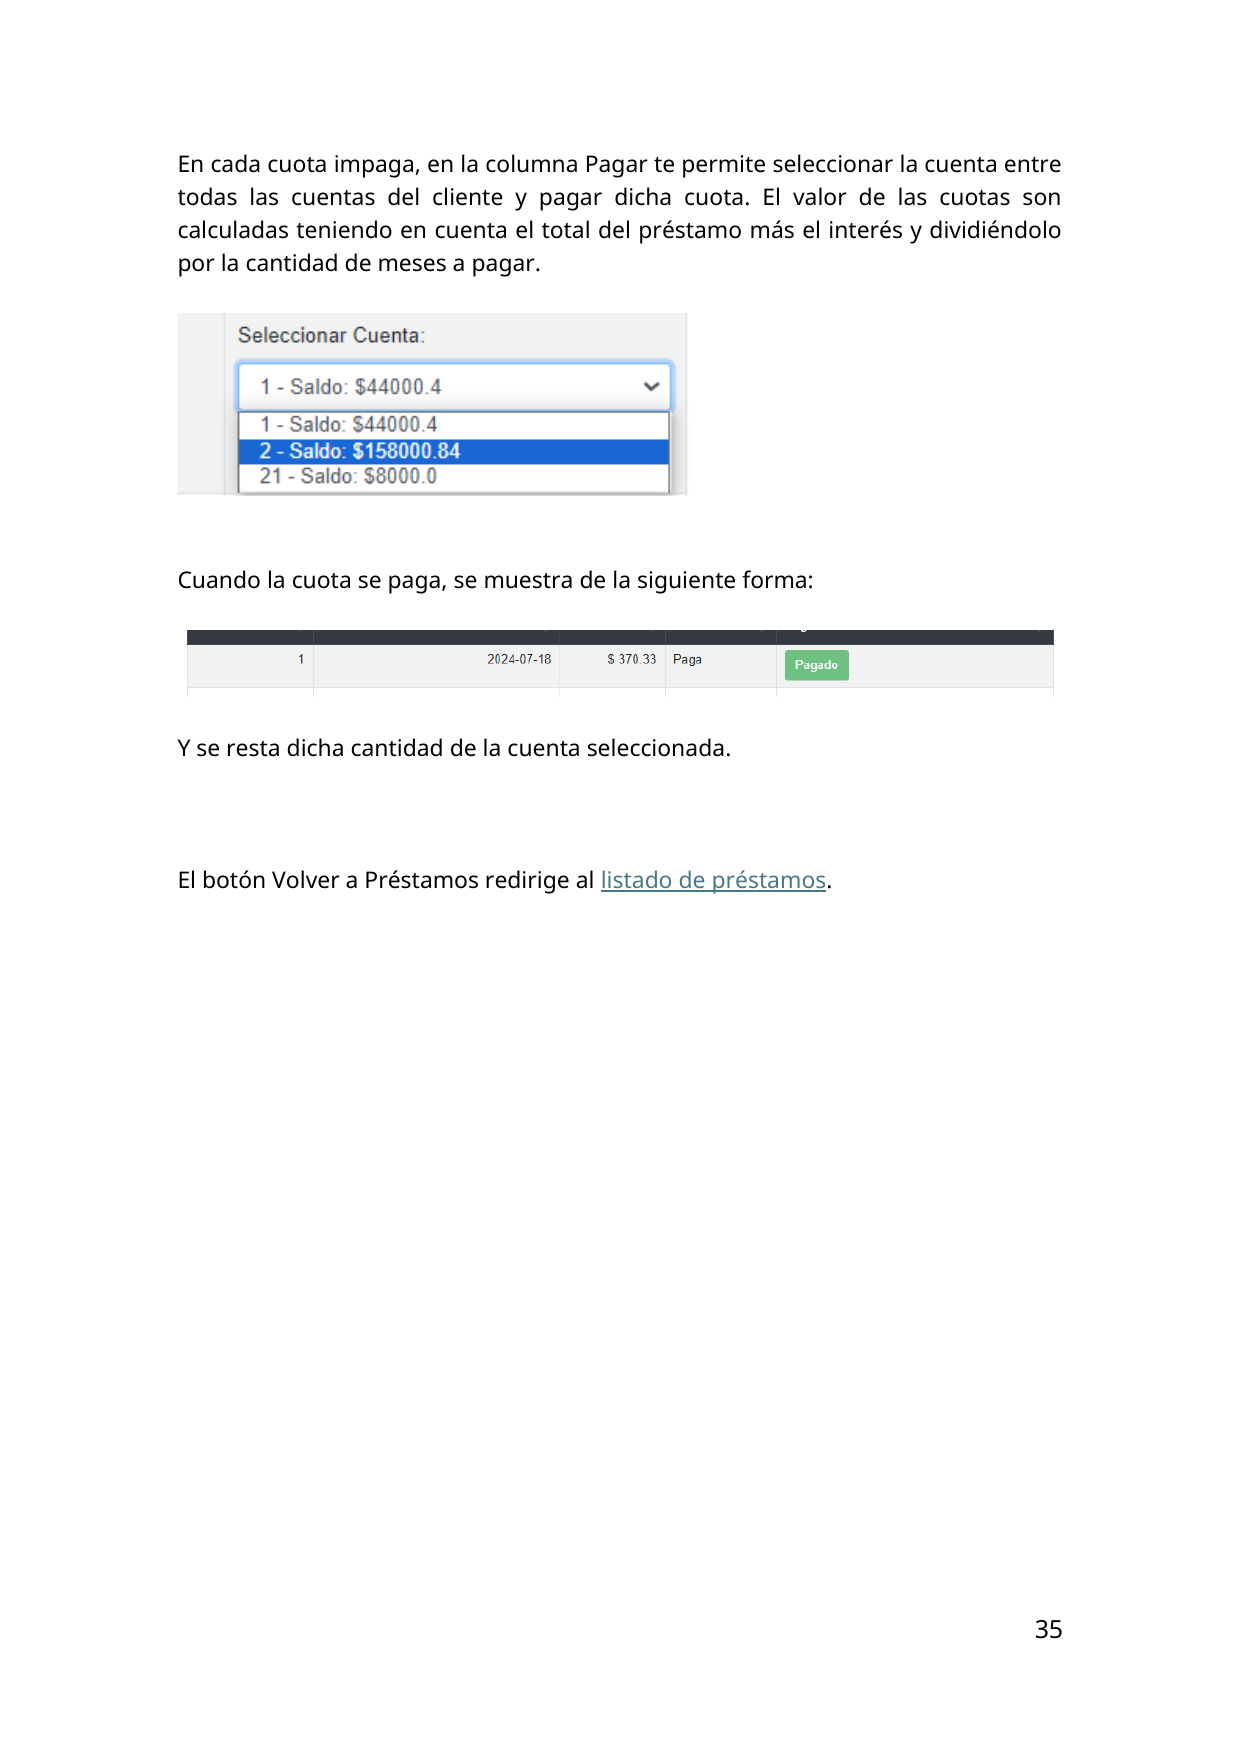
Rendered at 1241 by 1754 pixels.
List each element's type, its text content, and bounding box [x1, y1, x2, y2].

picture [177, 630, 1063, 697]
text El botón Volver a Préstamos redirige al listado de préstamos. [177, 864, 1063, 895]
picture [177, 313, 714, 496]
text Y se resta dicha cantidad de la cuenta seleccionada. [177, 732, 1063, 763]
text En cada cuota impaga, en la columna Pagar te permite seleccionar la cuenta entre todas las cuentas del cliente y pagar dicha cuota. El valor de las cuotas son calculadas teniendo en cuenta el total del préstamo más el interés y dividiéndolo por la cantidad de meses a pagar. [177, 148, 1063, 278]
text Cuando la cuota se paga, se muestra de la siguiente forma: [177, 564, 1063, 595]
